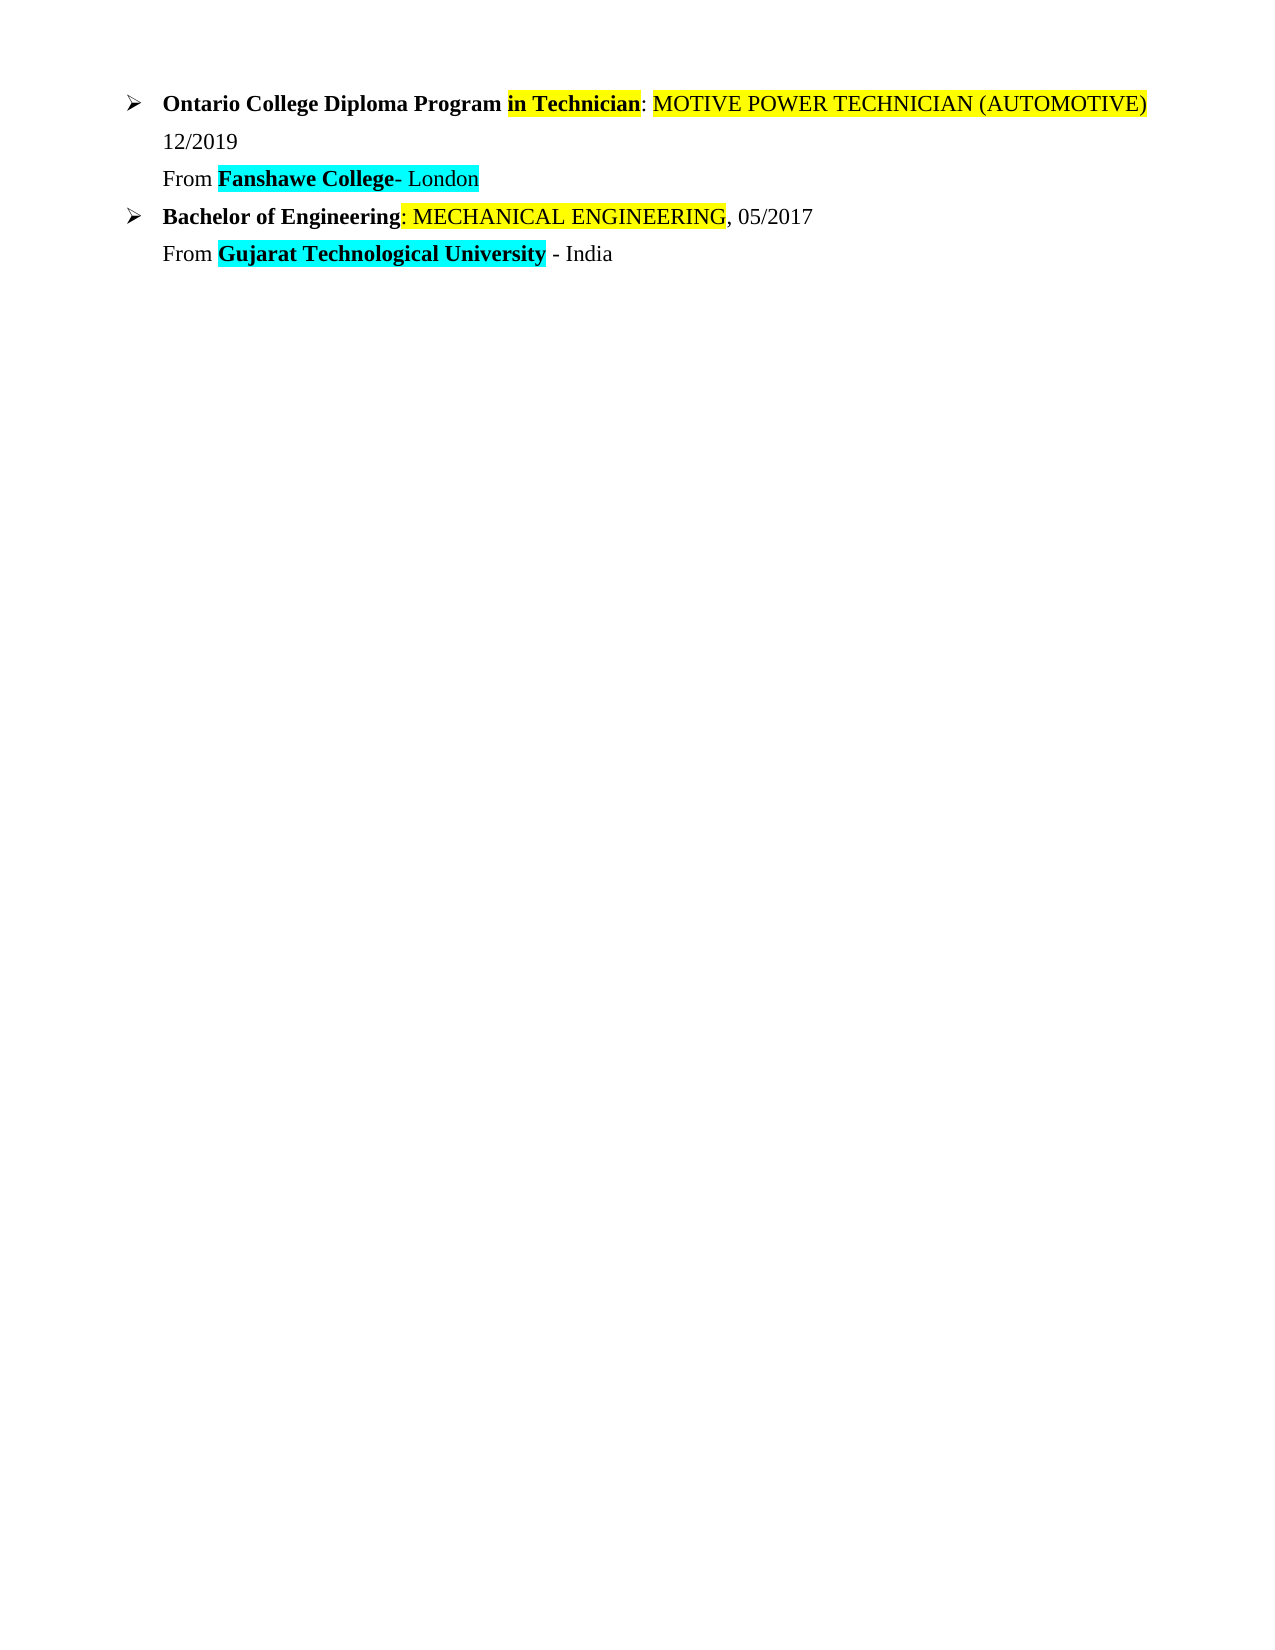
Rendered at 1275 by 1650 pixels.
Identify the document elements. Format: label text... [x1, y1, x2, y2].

list Ontario College Diploma Program in Technician: MOTIVE POWER TECHNICIAN (AUTOMOTIVE) 12/2019 [125, 79, 1187, 154]
list Bachelor of Engineering: MECHANICAL ENGINEERING, 05/2017 [125, 192, 1187, 229]
text From Gujarat Technological University - India [162, 229, 1187, 267]
text From Fanshawe College- London [162, 154, 1187, 192]
